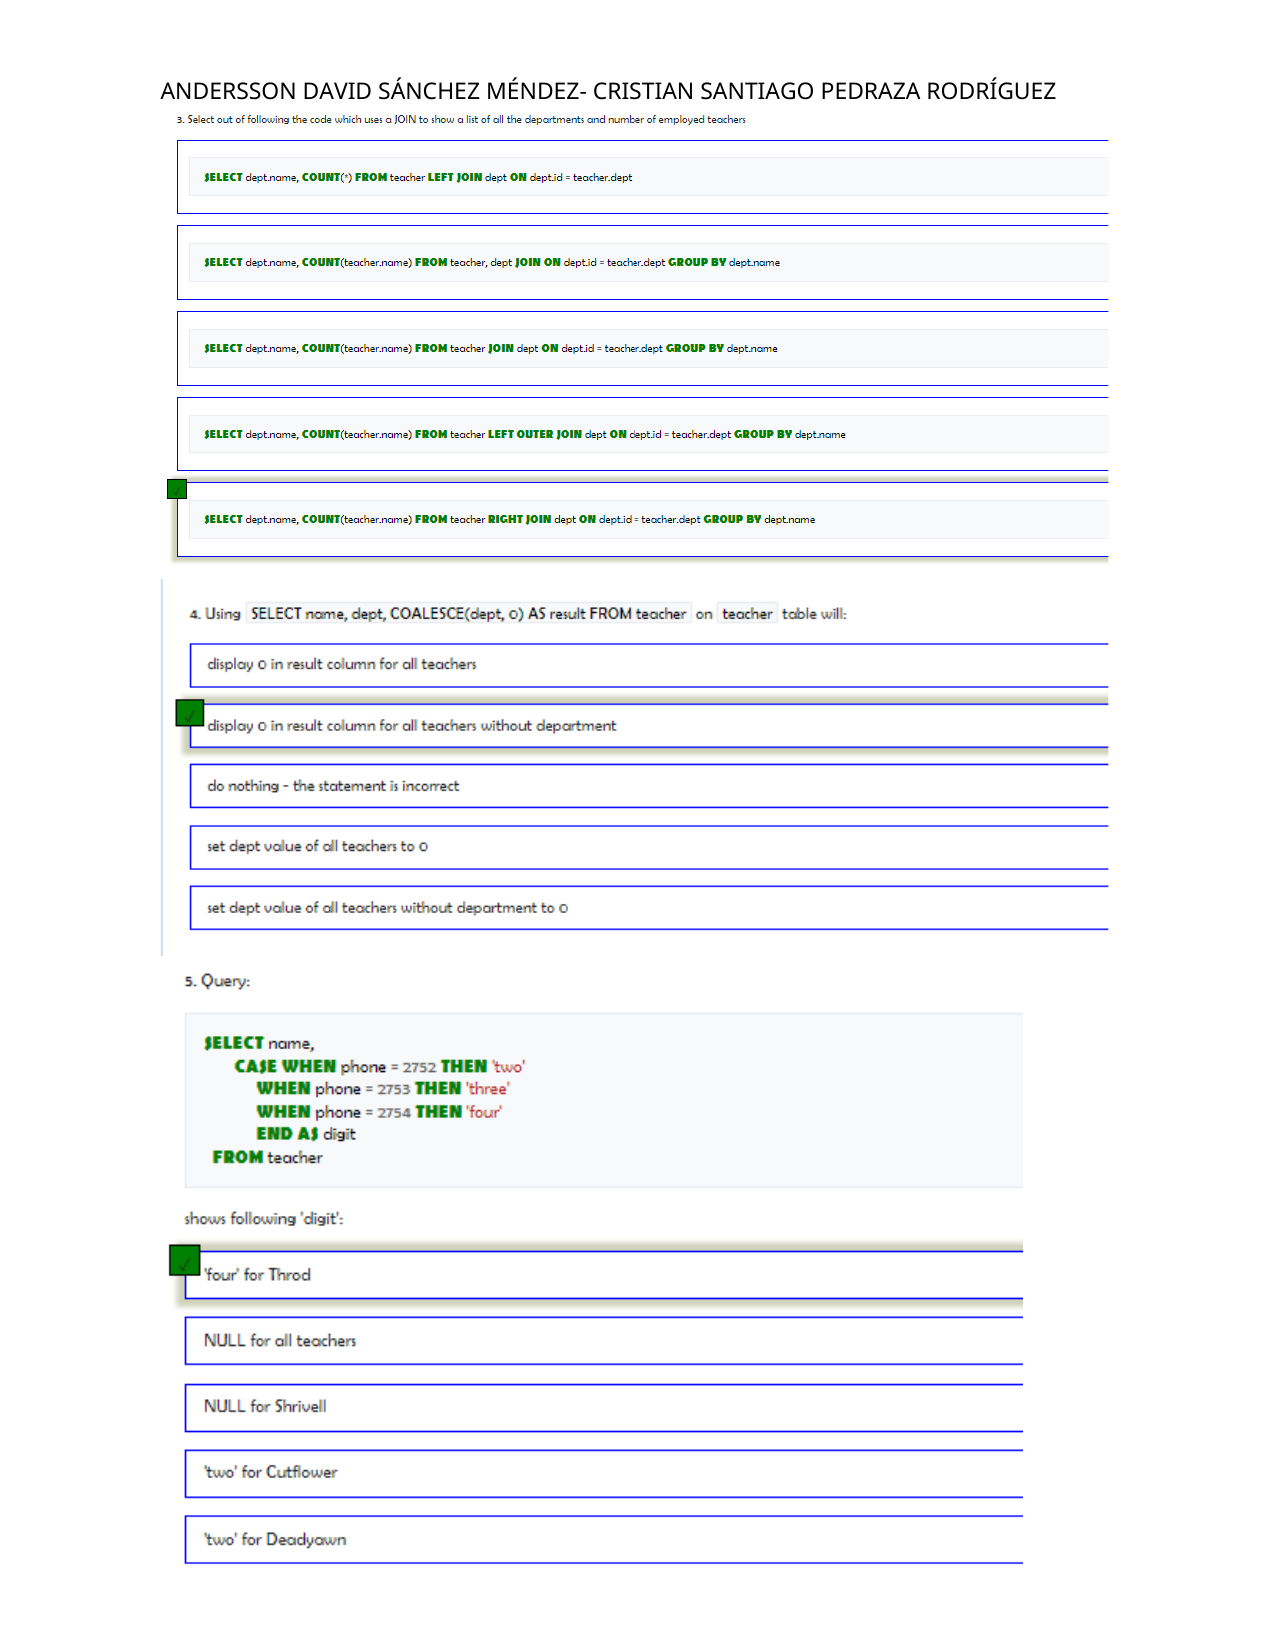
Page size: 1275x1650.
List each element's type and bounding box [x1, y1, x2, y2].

picture [160, 579, 1109, 956]
picture [160, 963, 1023, 1586]
picture [160, 106, 1109, 571]
